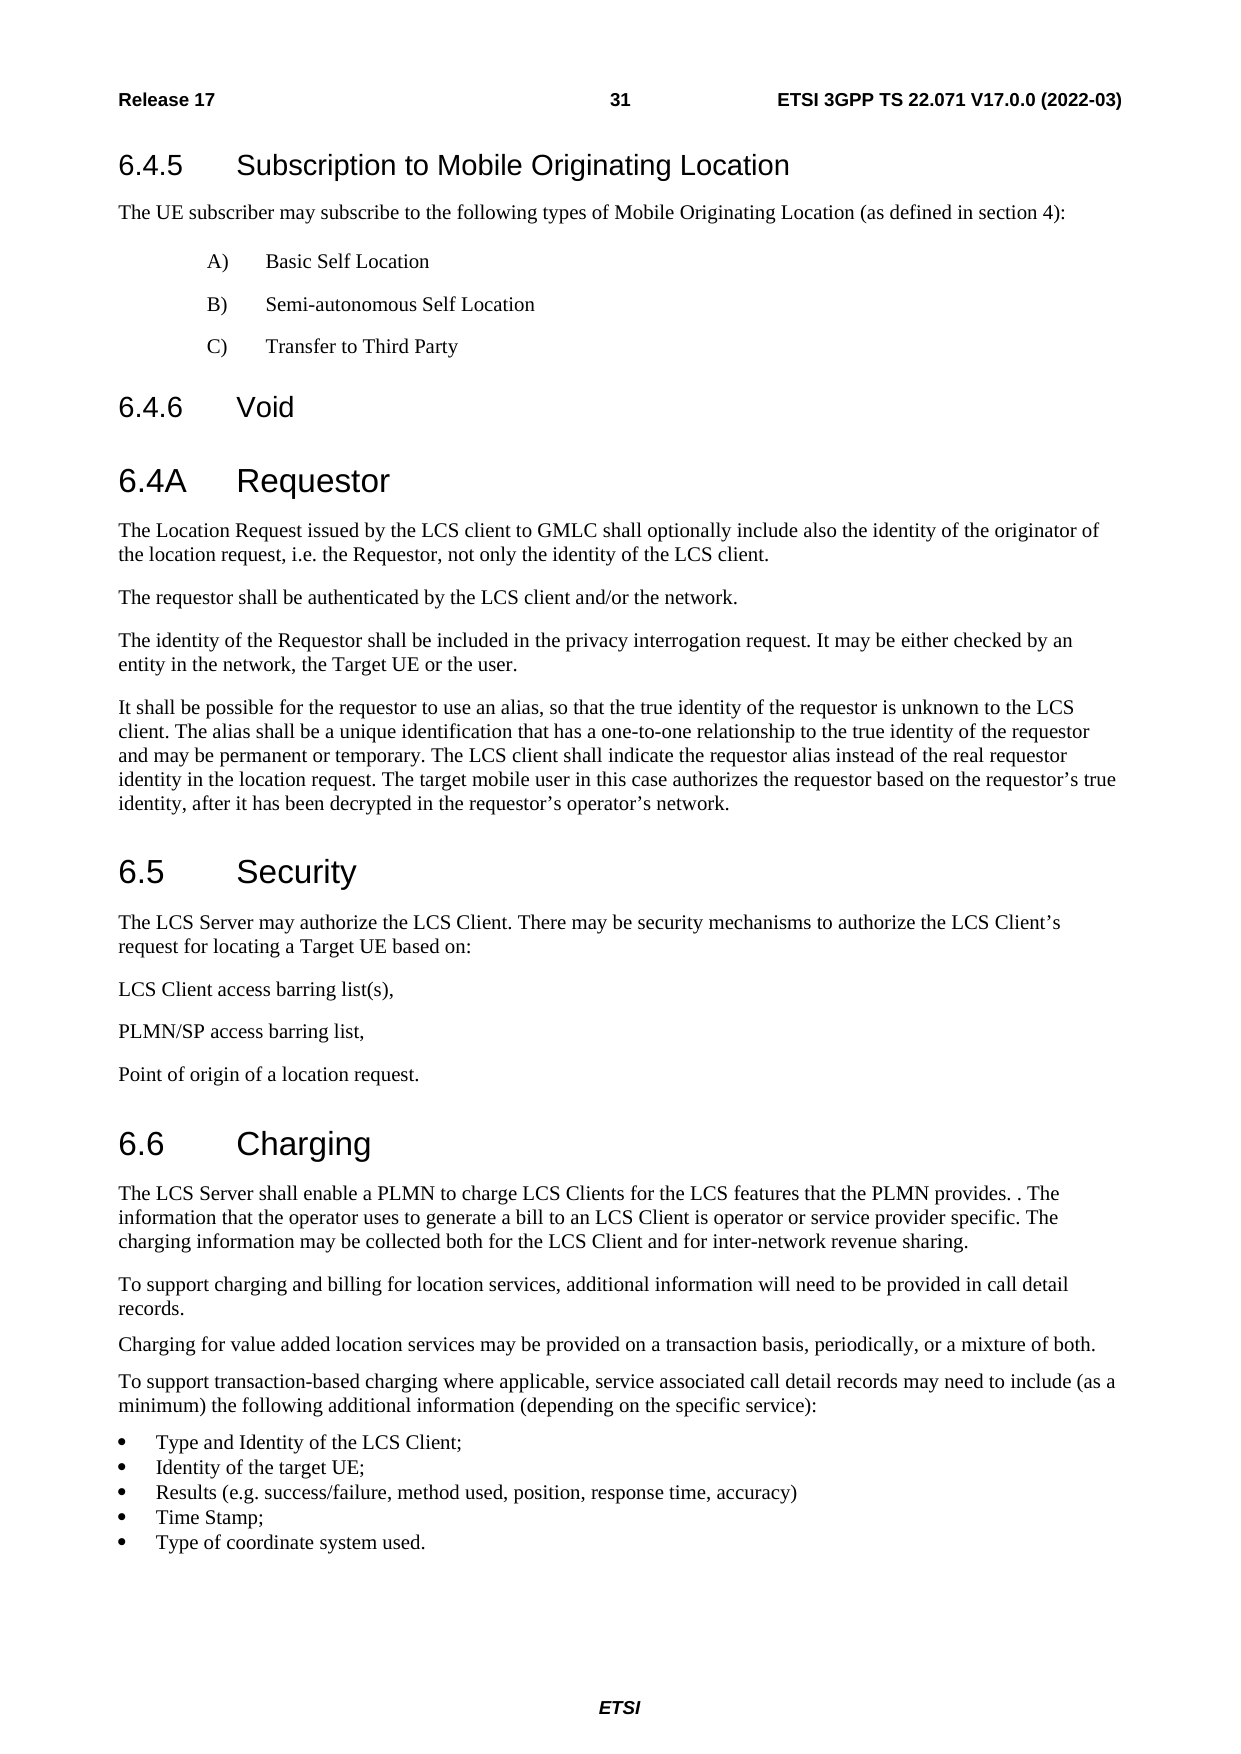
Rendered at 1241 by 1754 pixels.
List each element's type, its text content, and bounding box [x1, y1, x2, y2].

text B) Semi-autonomous Self Location [207, 292, 1122, 316]
text The requestor shall be authenticated by the LCS client and/or the network. [118, 585, 1122, 609]
subtitle 6.4.5 Subscription to Originating Location [118, 147, 1122, 181]
list Identity of the target UE; [118, 1454, 1122, 1479]
text To support transaction-based charging where applicable, service associated call detail records may need to include (as a minimum) the following additional information (depending on the specific service): [118, 1369, 1122, 1417]
text The LCS Server shall enable a PLMN to charge LCS Clients for the LCS features that the PLMN provides. . The information that the operator uses to generate a bill to an LCS Client is operator or service provider specific. The charging information may be collected both for the LCS Client and for inter-network revenue sharing. [118, 1181, 1122, 1253]
text The identity of the Requestor shall be included in the privacy interrogation request. It may be either checked by an entity in the network, the Target UE or the user. [118, 628, 1122, 676]
subtitle 6.5 Security [118, 852, 1122, 891]
text A) Basic Self Location [207, 249, 1122, 273]
text C) Transfer to Third Party [207, 334, 1122, 358]
subtitle 6.6 Charging [118, 1124, 1122, 1162]
text PLMN/SP access barring list, [118, 1019, 1122, 1043]
text The UE subscriber may subscribe to the following types of Mobile Originating Location (as defined in section 4): [118, 200, 1122, 224]
list Type of coordinate system used. [118, 1529, 1122, 1554]
text It shall be possible for the requestor to use an alias, so that the true identity of the requestor is unknown to the LCS client. The alias shall be a unique identification that has a one-to-one relationship to the true identity of the requestor and may be permanent or temporary. The LCS client shall indicate the requestor alias instead of the real requestor identity in the location request. The target mobile user in this case authorizes the requestor based on the requestor’s true identity, after it has been decrypted in the requestor’s operator’s network. [118, 694, 1122, 815]
text The Location Request issued by the LCS client to GMLC shall optionally include also the identity of the originator of the location request, i.e. the Requestor, not only the identity of the LCS client. [118, 518, 1122, 566]
text Charging for value added location services may be provided on a transaction basis, periodically, or a mixture of both. [118, 1332, 1122, 1356]
subtitle 6.4.6 Void [118, 390, 1122, 423]
text The LCS Server may authorize the LCS Client. There may be security mechanisms to authorize the LCS Client’s request for locating a Target UE based on: [118, 909, 1122, 958]
subtitle 6.4A Requestor [118, 461, 1122, 499]
list Results (e.g. success/failure, method used, position, response time, accuracy) [118, 1479, 1122, 1504]
text To support charging and billing for location services, additional information will need to be provided in call detail records. [118, 1272, 1122, 1320]
text LCS Client access barring list(s), [118, 976, 1122, 1001]
list Type and Identity of the LCS Client; [118, 1429, 1122, 1454]
list Time Stamp; [118, 1504, 1122, 1529]
text Point of origin of a location request. [118, 1062, 1122, 1086]
